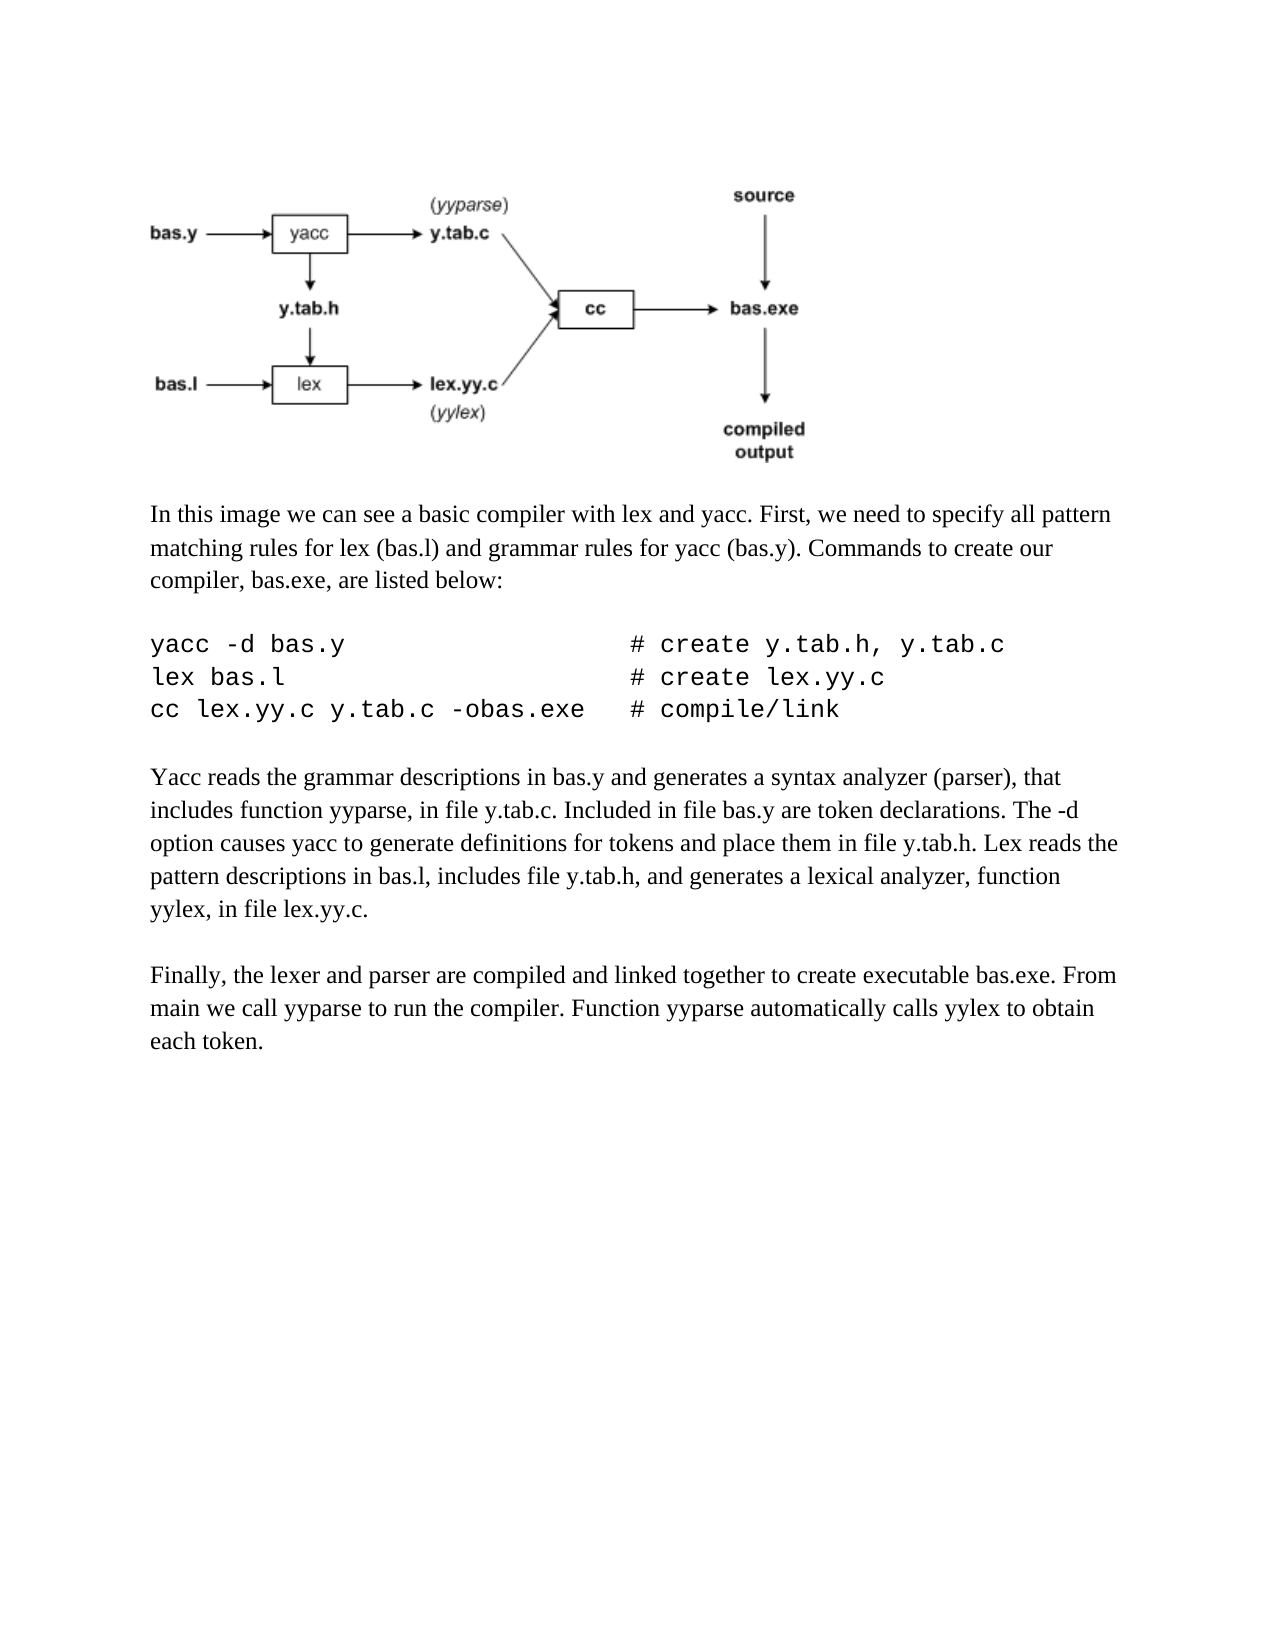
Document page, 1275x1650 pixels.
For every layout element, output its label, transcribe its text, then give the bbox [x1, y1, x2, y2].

text In this image we can see a basic compiler with lex and yacc. First, we need to specify all pattern matching rules for lex (bas.l) and grammar rules for yacc (bas.y). Commands to create our compiler, bas.exe, are listed below: [150, 499, 1125, 594]
text cc lex.yy.c y.tab.c -obas.exe # compile/link [150, 697, 1125, 725]
text yacc -d bas.y # create y.tab.h, y.tab.c [150, 632, 1125, 660]
text lex bas.l # create lex.yy.c [150, 664, 1125, 692]
text Finally, the lexer and parser are compiled and linked together to create executable bas.exe. From main we call yyparse to run the compiler. Function yyparse automatically calls yylex to obtain each token. [150, 960, 1125, 1055]
text Yacc reads the grammar descriptions in bas.y and generates a syntax analyzer (parser), that includes function yyparse, in file y.tab.c. Included in file bas.y are token declarations. The -d option causes yacc to generate definitions for tokens and place them in file y.tab.h. Lex reads the pattern descriptions in bas.l, includes file y.tab.h, and generates a lexical analyzer, function yylex, in file lex.yy.c. [150, 762, 1125, 923]
picture [150, 183, 811, 463]
